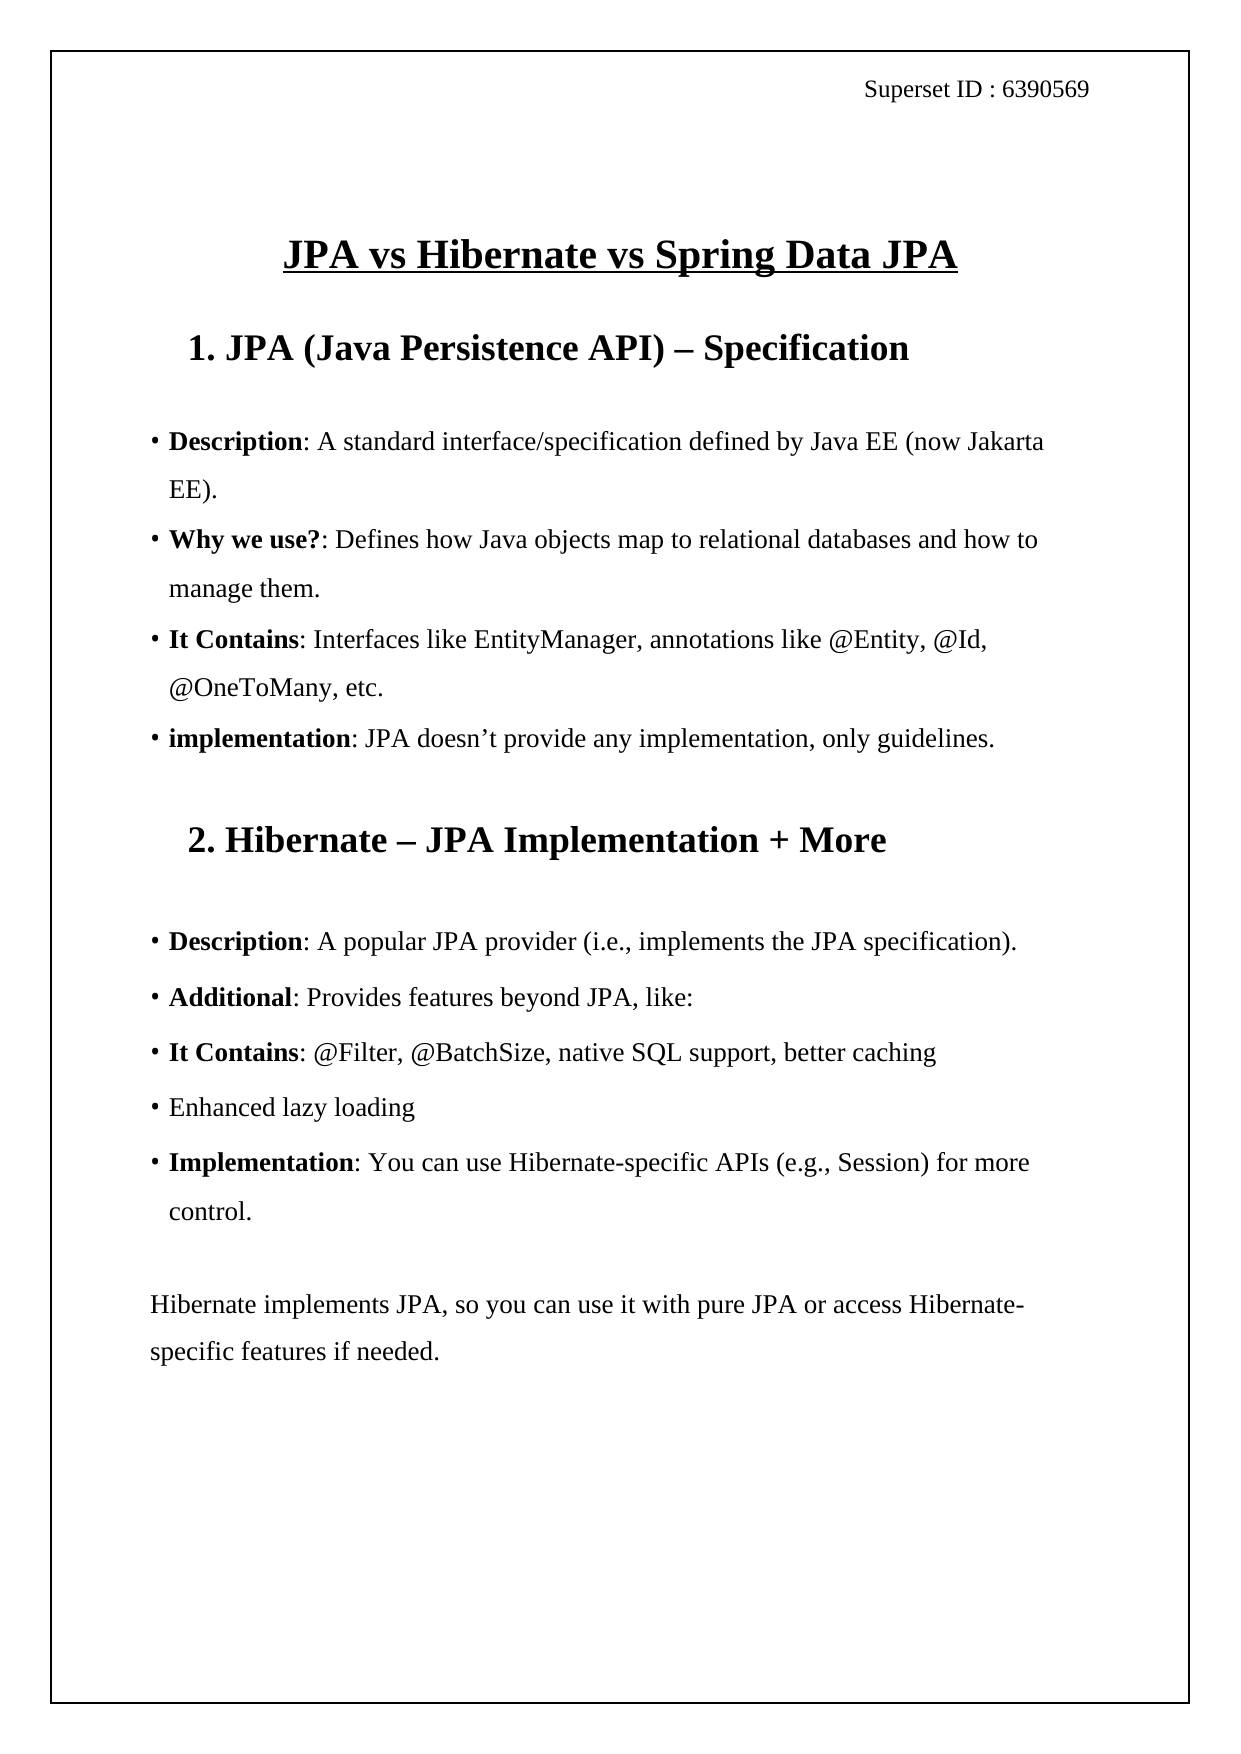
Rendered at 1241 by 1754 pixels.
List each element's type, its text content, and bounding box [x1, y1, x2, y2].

text JPA vs Hibernate vs Spring Data JPA [150, 229, 1090, 277]
text Hibernate implements JPA, so you can use it with pure JPA or access Hibernate-specific features if needed. [150, 1289, 1090, 1366]
subtitle Hibernate – JPA Implementation + More [187, 817, 1090, 861]
list Description: A standard interface/specification defined by Java EE (now Jakarta EE). [150, 421, 1090, 504]
list Why we use?: Defines how Java objects map to relational databases and how to manage them. [150, 520, 1090, 603]
list Description: A popular JPA provider (i.e., implements the JPA specification). [150, 922, 1090, 958]
list It Contains: Interfaces like EntityManager, annotations like @Entity, @Id, @OneToMany, etc. [150, 619, 1090, 703]
list implementation: JPA doesn’t provide any implementation, only guidelines. [150, 718, 1090, 802]
list Additional: Provides features beyond JPA, like: [150, 977, 1090, 1014]
list It Contains: @Filter, @BatchSize, native SQL support, better caching [150, 1032, 1090, 1069]
list Implementation: You can use Hibernate-specific APIs (e.g., Session) for more control. [150, 1143, 1090, 1226]
subtitle JPA (Java Persistence API) – Specification [187, 325, 1090, 368]
list Enhanced lazy loading [150, 1088, 1090, 1124]
